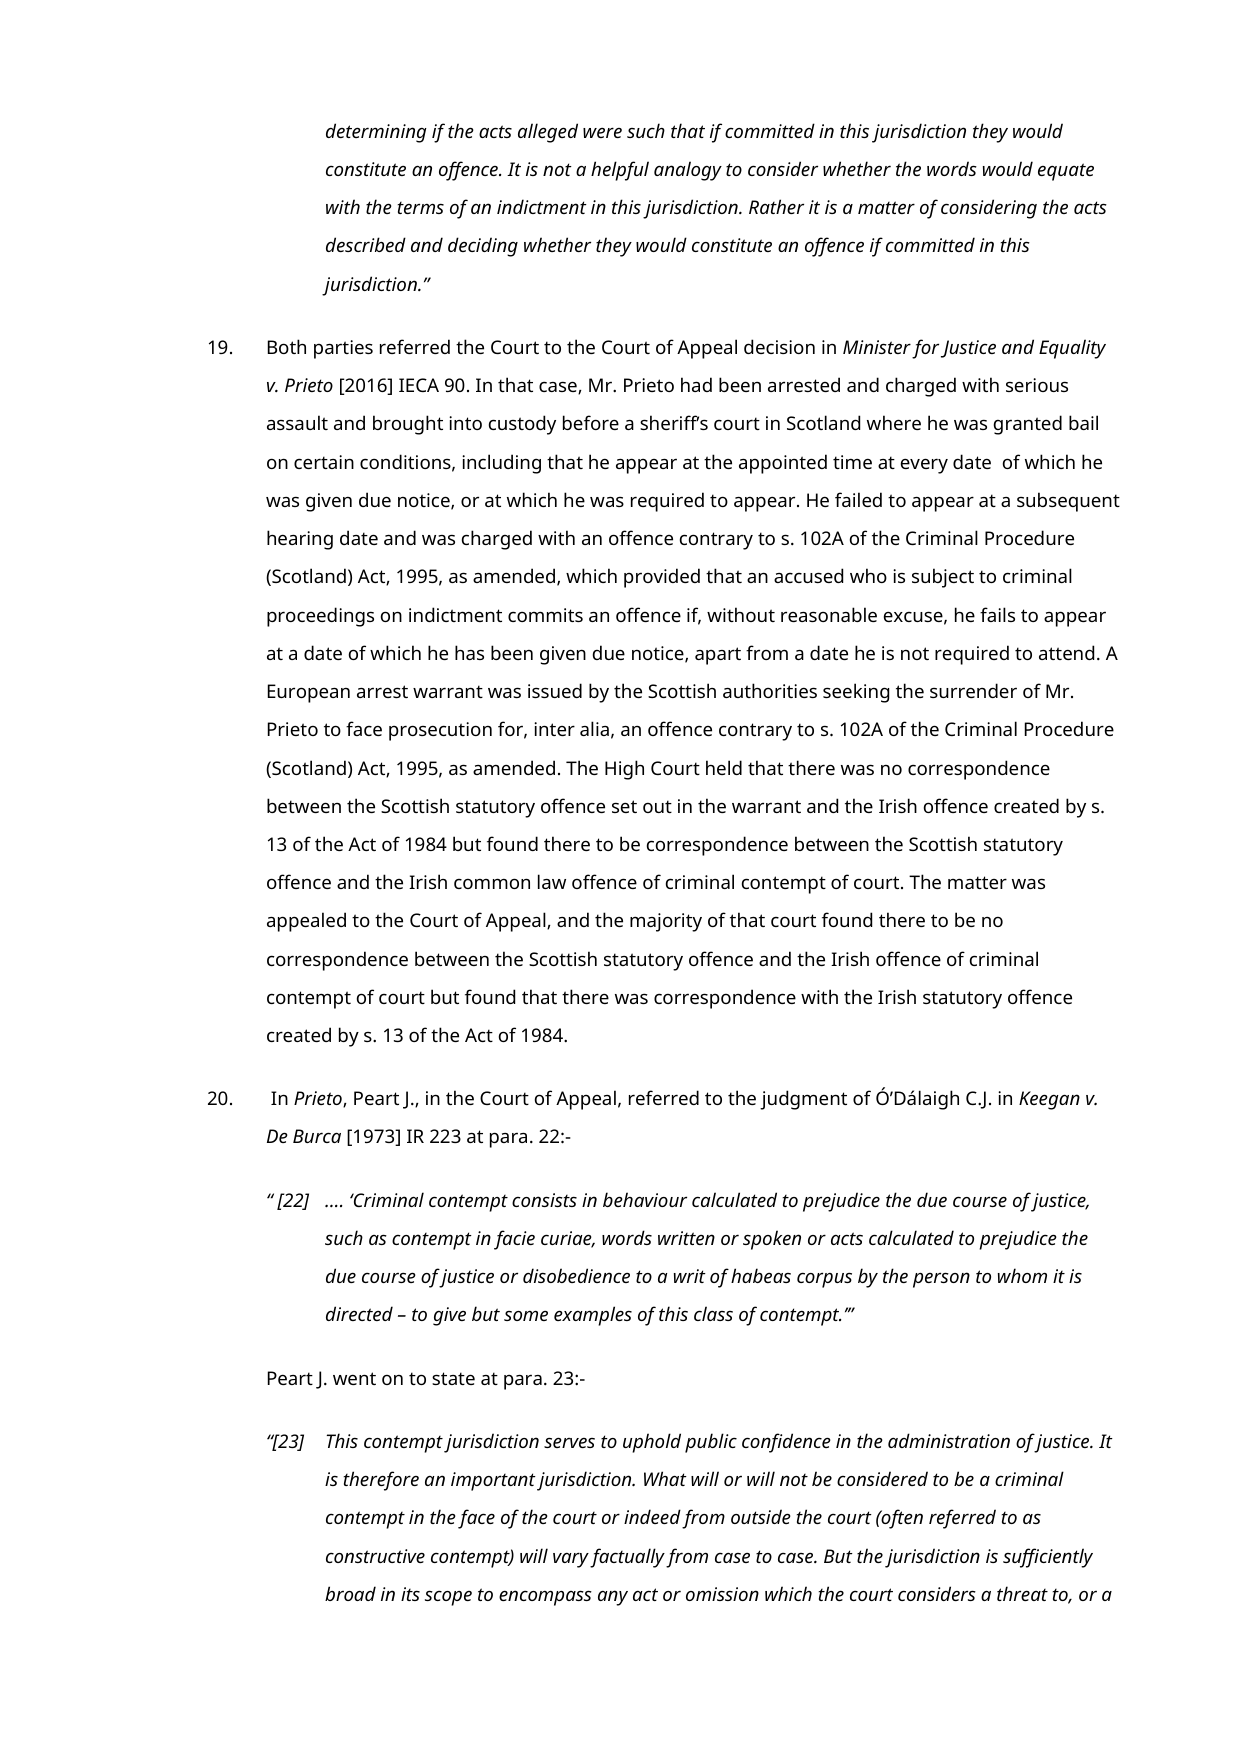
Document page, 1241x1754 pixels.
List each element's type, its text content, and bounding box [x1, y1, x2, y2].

text 20. In Prieto, Peart J., in the Court of Appeal, referred to the judgment of Ó’Dálaigh C.J. in Keegan v. De Burca [1973] IR 223 at para. 22:- [207, 1086, 1122, 1149]
text 19. Both parties referred the Court to the Court of Appeal decision in Minister for Justice and Equality v. Prieto [2016] IECA 90. In that case, Mr. Prieto had been arrested and charged with serious assault and brought into custody before a sheriff’s court in Scotland where he was granted bail on certain conditions, including that he appear at the appointed time at every date of which he was given due notice, or at which he was required to appear. He failed to appear at a subsequent hearing date and was charged with an offence contrary to s. 102A of the Criminal Procedure (Scotland) Act, 1995, as amended, which provided that an accused who is subject to criminal proceedings on indictment commits an offence if, without reasonable excuse, he fails to appear at a date of which he has been given due notice, apart from a date he is not required to attend. A European arrest warrant was issued by the Scottish authorities seeking the surrender of Mr. Prieto to face prosecution for, inter alia, an offence contrary to s. 102A of the Criminal Procedure (Scotland) Act, 1995, as amended. The High Court held that there was no correspondence between the Scottish statutory offence set out in the warrant and the Irish offence created by s. 13 of the Act of 1984 but found there to be correspondence between the Scottish statutory offence and the Irish common law offence of criminal contempt of court. The matter was appealed to the Court of Appeal, and the majority of that court found there to be no correspondence between the Scottish statutory offence and the Irish offence of criminal contempt of court but found that there was correspondence with the Irish statutory offence created by s. 13 of the Act of 1984. [207, 334, 1122, 1048]
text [266, 1428, 1122, 1607]
text Peart J. went on to state at para. 23:- [207, 1365, 1122, 1391]
text “ [22] …. ‘Criminal contempt consists in behaviour calculated to prejudice the due course of justice, such as contempt in facie curiae, words written or spoken or acts calculated to prejudice the due course of justice or disobedience to a writ of habeas corpus by the person to whom it is directed – to give but some examples of this class of contempt.’” [266, 1187, 1122, 1327]
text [266, 118, 1122, 297]
